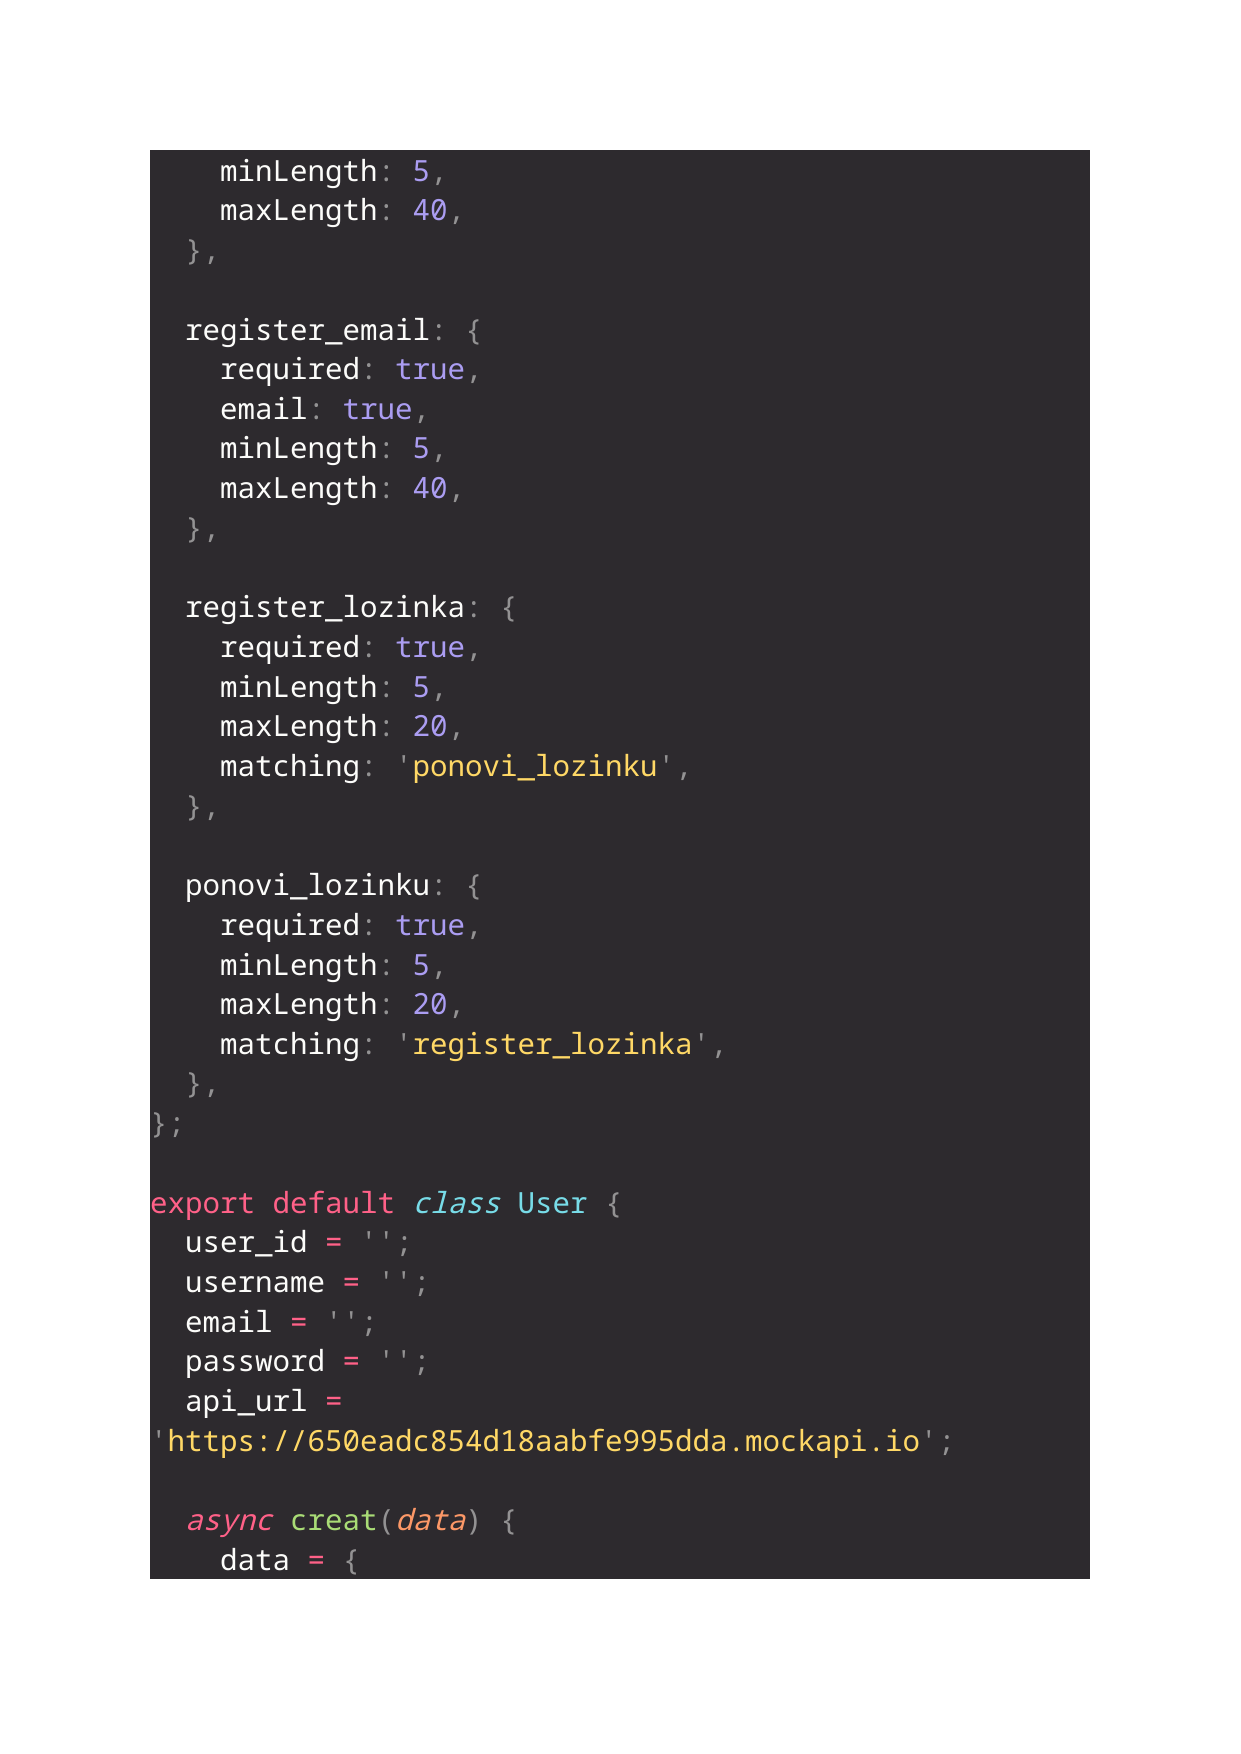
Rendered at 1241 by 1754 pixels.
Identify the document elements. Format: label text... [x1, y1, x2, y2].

text async creat(data) { [150, 1499, 1090, 1539]
text data = { [150, 1539, 1090, 1579]
text minLength: 5, [150, 428, 1090, 467]
text required: true, [150, 626, 1090, 666]
text maxLength: 20, [150, 983, 1090, 1023]
text maxLength: 20, [150, 706, 1090, 745]
text }, [150, 229, 1090, 269]
text }, [150, 1063, 1090, 1102]
text }; [150, 1102, 1090, 1142]
text maxLength: 40, [150, 190, 1090, 229]
text required: true, [150, 348, 1090, 388]
text maxLength: 40, [150, 467, 1090, 507]
text }, [150, 785, 1090, 825]
text user_id = ''; [150, 1222, 1090, 1261]
text username = ''; [150, 1261, 1090, 1301]
text password = ''; [150, 1341, 1090, 1380]
text export default class User { [150, 1182, 1090, 1222]
text matching: 'register_lozinka', [150, 1023, 1090, 1063]
text matching: 'ponovi_lozinku', [150, 745, 1090, 785]
text ponovi_lozinku: { [150, 864, 1090, 904]
text email: true, [150, 388, 1090, 428]
text email = ''; [150, 1301, 1090, 1341]
text minLength: 5, [150, 666, 1090, 706]
text }, [150, 507, 1090, 547]
text minLength: 5, [150, 944, 1090, 983]
text required: true, [150, 904, 1090, 944]
text register_lozinka: { [150, 587, 1090, 626]
text api_url = 'https://650eadc854d18aabfe995dda.mockapi.io'; [150, 1380, 1090, 1460]
text register_email: { [150, 309, 1090, 348]
text minLength: 5, [150, 150, 1090, 190]
